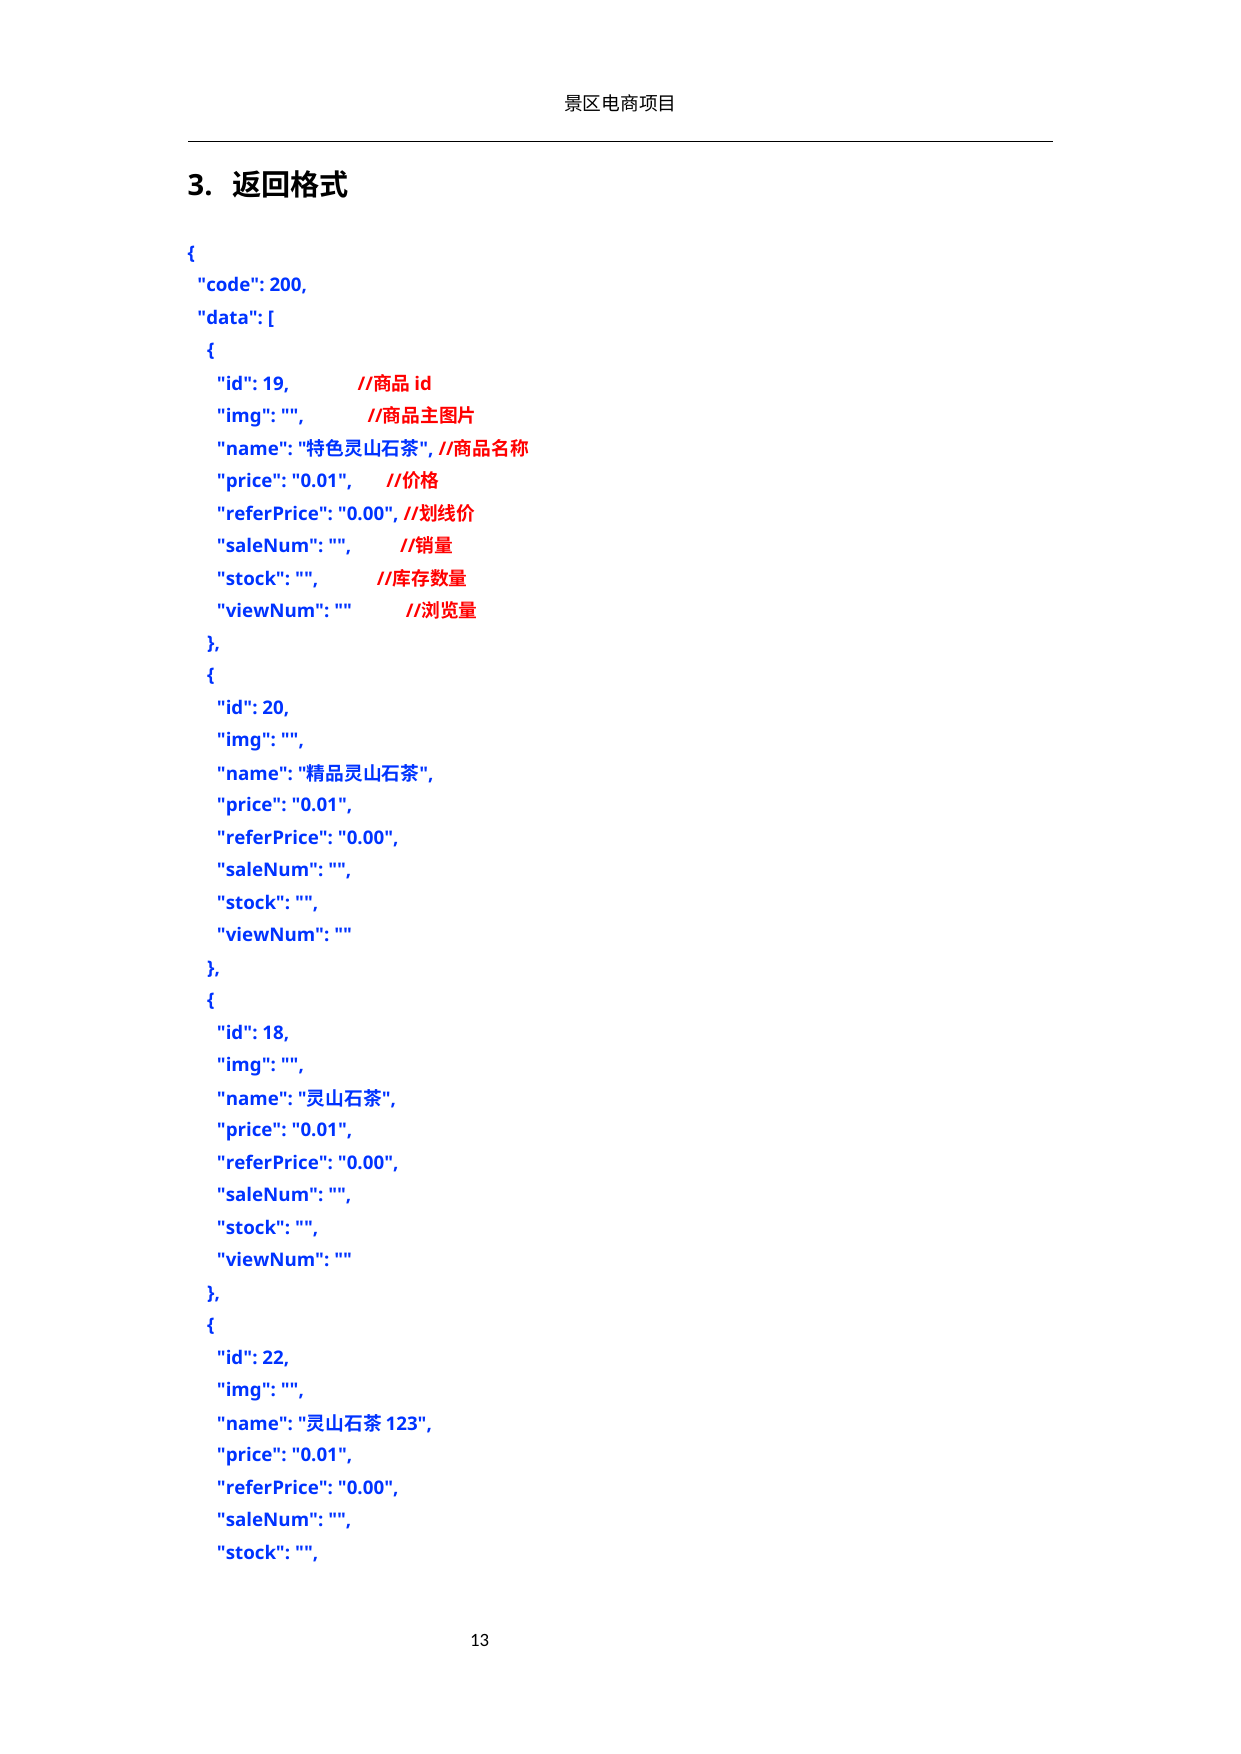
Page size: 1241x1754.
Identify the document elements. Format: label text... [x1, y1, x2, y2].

text "saleNum": "", //销量 [187, 528, 1053, 561]
text "id": 19, //商品id [187, 366, 1053, 398]
text "stock": "", [187, 886, 1053, 918]
text "id": 18, [187, 1016, 1053, 1048]
list 返回格式 [187, 162, 1053, 204]
text "stock": "", [187, 1536, 1053, 1568]
text "stock": "", [187, 1211, 1053, 1243]
text }, [187, 1276, 1053, 1308]
text "viewNum": "" [187, 1243, 1053, 1276]
text }, [187, 951, 1053, 983]
text "referPrice": "0.00", //划线价 [187, 496, 1053, 528]
text "viewNum": "" [187, 918, 1053, 951]
text "img": "", //商品主图片 [187, 398, 1053, 431]
text { [187, 333, 1053, 366]
text "img": "", [187, 723, 1053, 756]
text "price": "0.01", [187, 1113, 1053, 1146]
text }, [187, 626, 1053, 658]
text "saleNum": "", [187, 853, 1053, 886]
text "img": "", [187, 1373, 1053, 1406]
text "referPrice": "0.00", [187, 821, 1053, 853]
text { [187, 983, 1053, 1016]
text "name": "精品灵山石茶", [187, 756, 1053, 788]
text "img": "", [187, 1048, 1053, 1081]
text { [187, 236, 1053, 268]
text { [187, 658, 1053, 691]
text "price": "0.01", [187, 788, 1053, 821]
text "referPrice": "0.00", [187, 1146, 1053, 1178]
text "name": "特色灵山石茶", //商品名称 [187, 431, 1053, 463]
text "price": "0.01", //价格 [187, 463, 1053, 496]
text "price": "0.01", [187, 1438, 1053, 1471]
text "id": 20, [187, 691, 1053, 723]
text "name": "灵山石茶", [187, 1081, 1053, 1113]
text "viewNum": "" //浏览量 [187, 593, 1053, 626]
text "code": 200, [187, 268, 1053, 301]
text "id": 22, [187, 1341, 1053, 1373]
text "referPrice": "0.00", [187, 1471, 1053, 1503]
text "name": "灵山石茶123", [187, 1406, 1053, 1438]
text "saleNum": "", [187, 1503, 1053, 1536]
text "stock": "", //库存数量 [187, 561, 1053, 593]
text { [187, 1308, 1053, 1341]
text "saleNum": "", [187, 1178, 1053, 1211]
text "data": [ [187, 301, 1053, 333]
